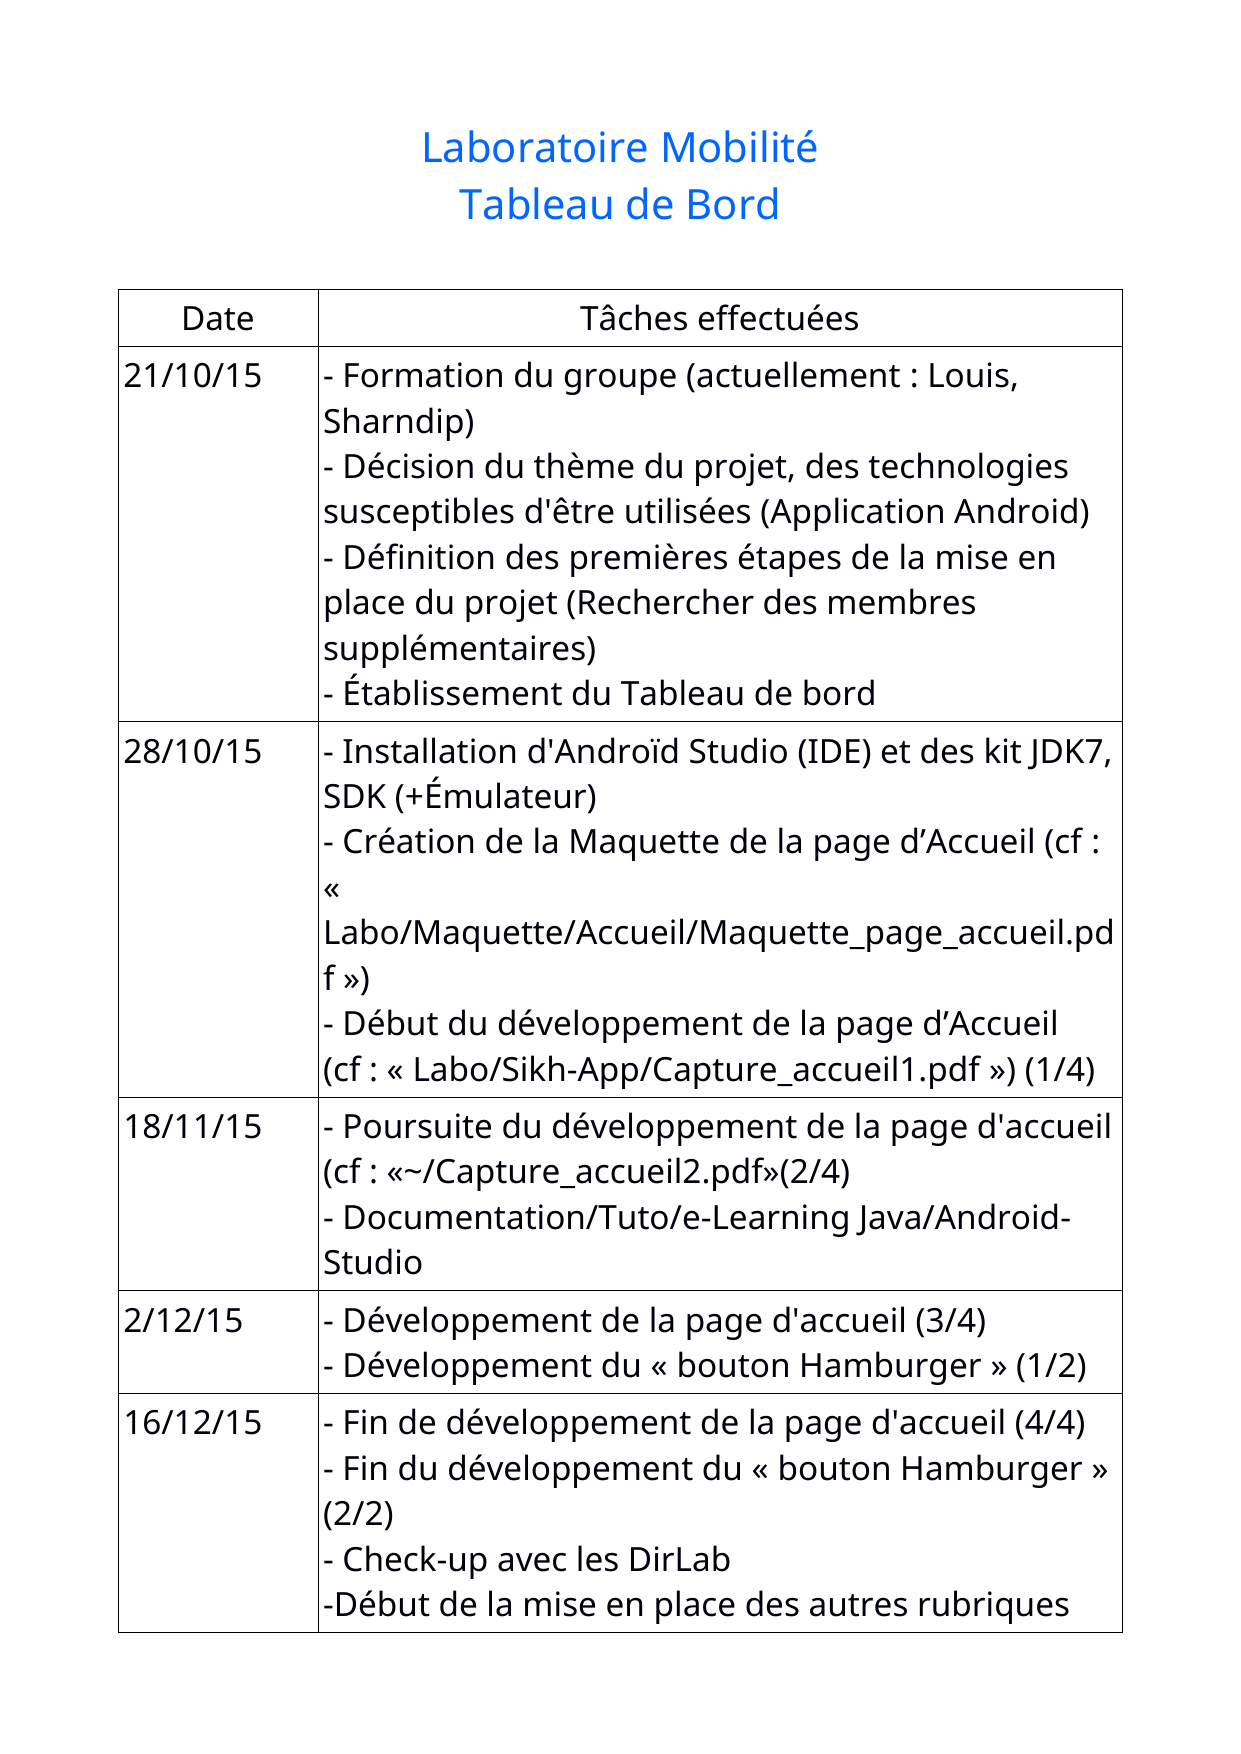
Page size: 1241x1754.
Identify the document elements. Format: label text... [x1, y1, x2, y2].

table_header Date [119, 290, 318, 346]
table_header Tâches effectuées [319, 290, 1122, 346]
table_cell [319, 1394, 1122, 1632]
table_cell - Formation du groupe (actuellement : Louis, Sharndip) - Décision du thème du projet, des technologies susceptibles d'être utilisées (Application Android) - Définition des premières étapes de la mise en place du projet (Rechercher des membres supplémentaires) - Établissement du Tableau de bord [319, 347, 1122, 721]
text Laboratoire Mobilité Tableau de Bord [118, 118, 1122, 232]
table_cell - Installation d'Androïd Studio (IDE) et des kit JDK7, SDK (+Émulateur) - Création de la Maquette de la page d’Accueil (cf : « Labo/Maquette/Accueil/Maquette_page_accueil.pdf ») - Début du développement de la page d’Accueil (cf : « Labo/Sikh-App/Capture_accueil1.pdf ») (1/4) [319, 722, 1122, 1096]
table_cell 18/11/15 [119, 1098, 318, 1290]
table_cell 28/10/15 [119, 722, 318, 1096]
table_cell 21/10/15 [119, 347, 318, 721]
table_cell - Développement de la page d'accueil (3/4) - Développement du « bouton Hamburger » (1/2) [319, 1291, 1122, 1393]
table_cell 16/12/15 [119, 1394, 318, 1632]
table_cell 2/12/15 [119, 1291, 318, 1393]
table_cell - Poursuite du développement de la page d'accueil (cf : «~/Capture_accueil2.pdf»(2/4) - Documentation/Tuto/e-Learning Java/Android-Studio [319, 1098, 1122, 1290]
